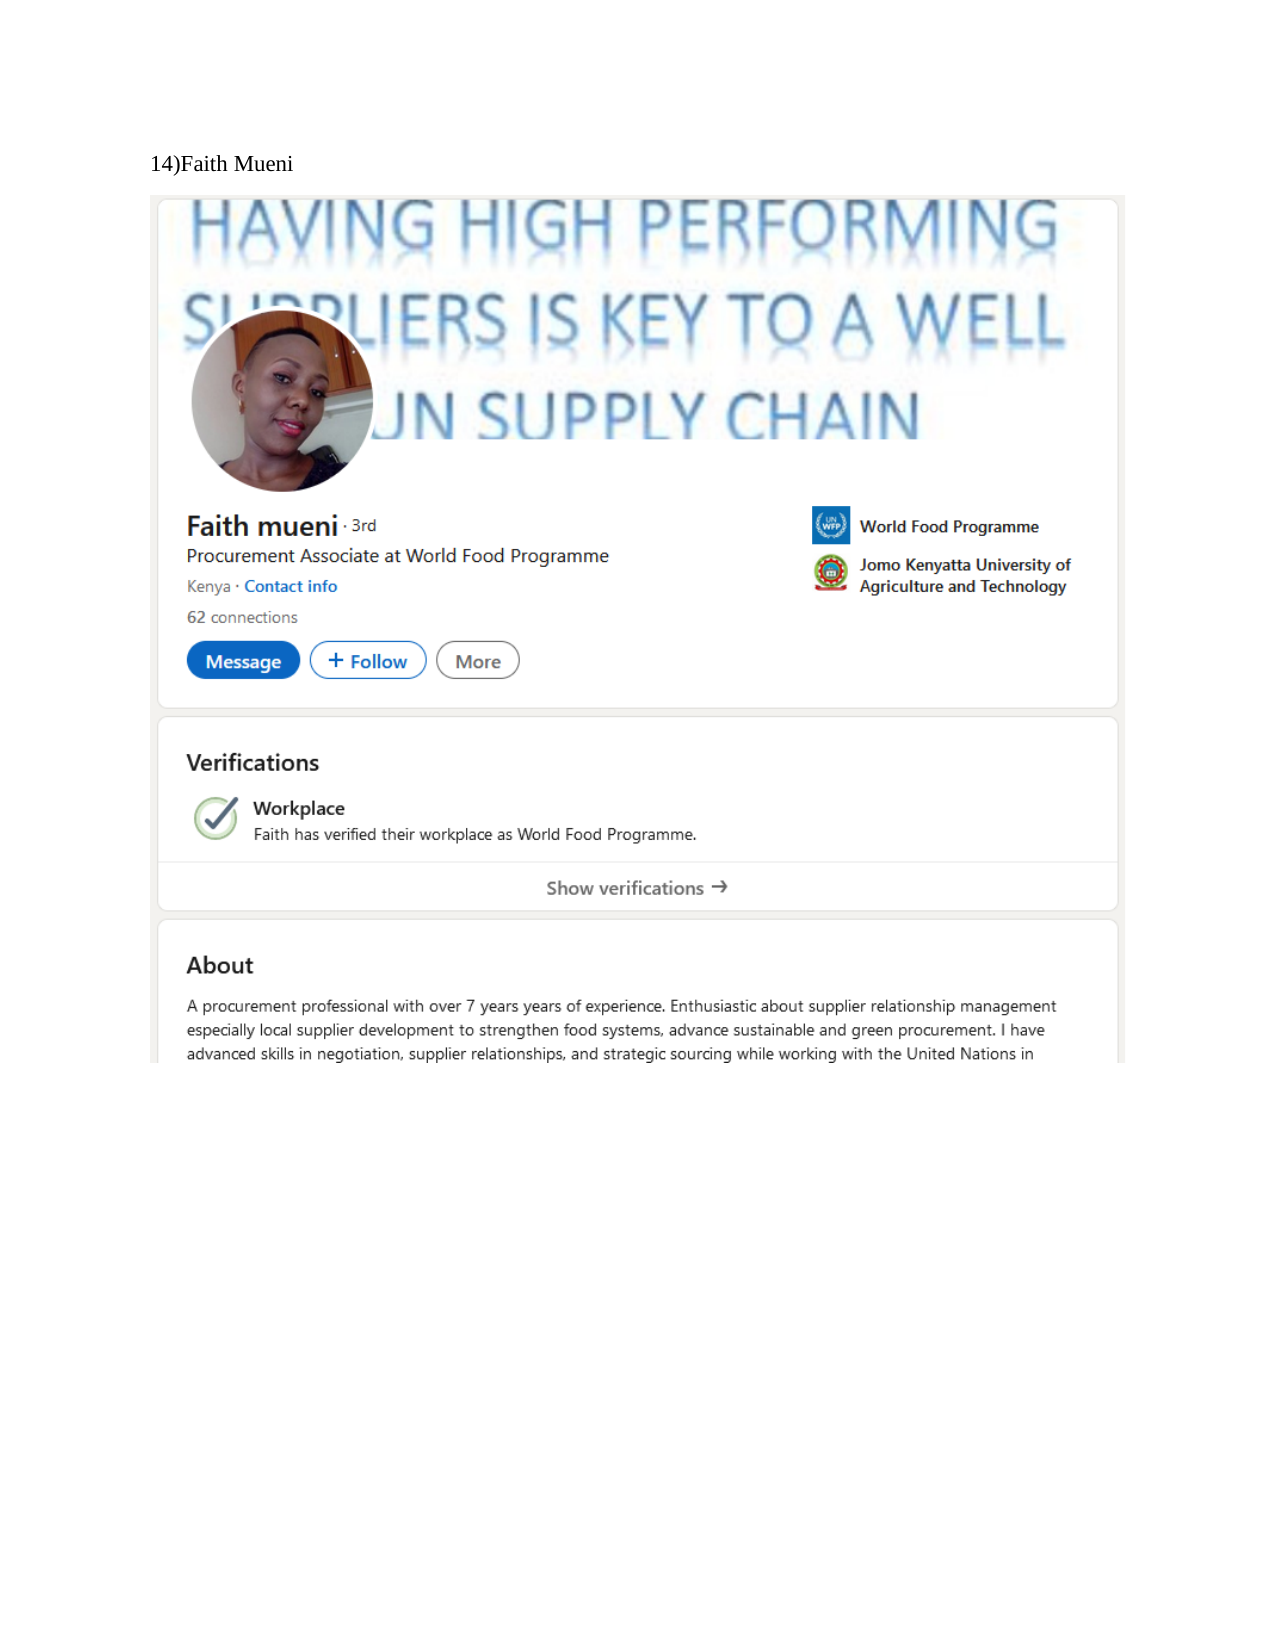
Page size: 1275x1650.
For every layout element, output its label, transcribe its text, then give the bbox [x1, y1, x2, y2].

picture [150, 195, 1125, 1063]
text 14)Faith Mueni [150, 150, 1125, 176]
